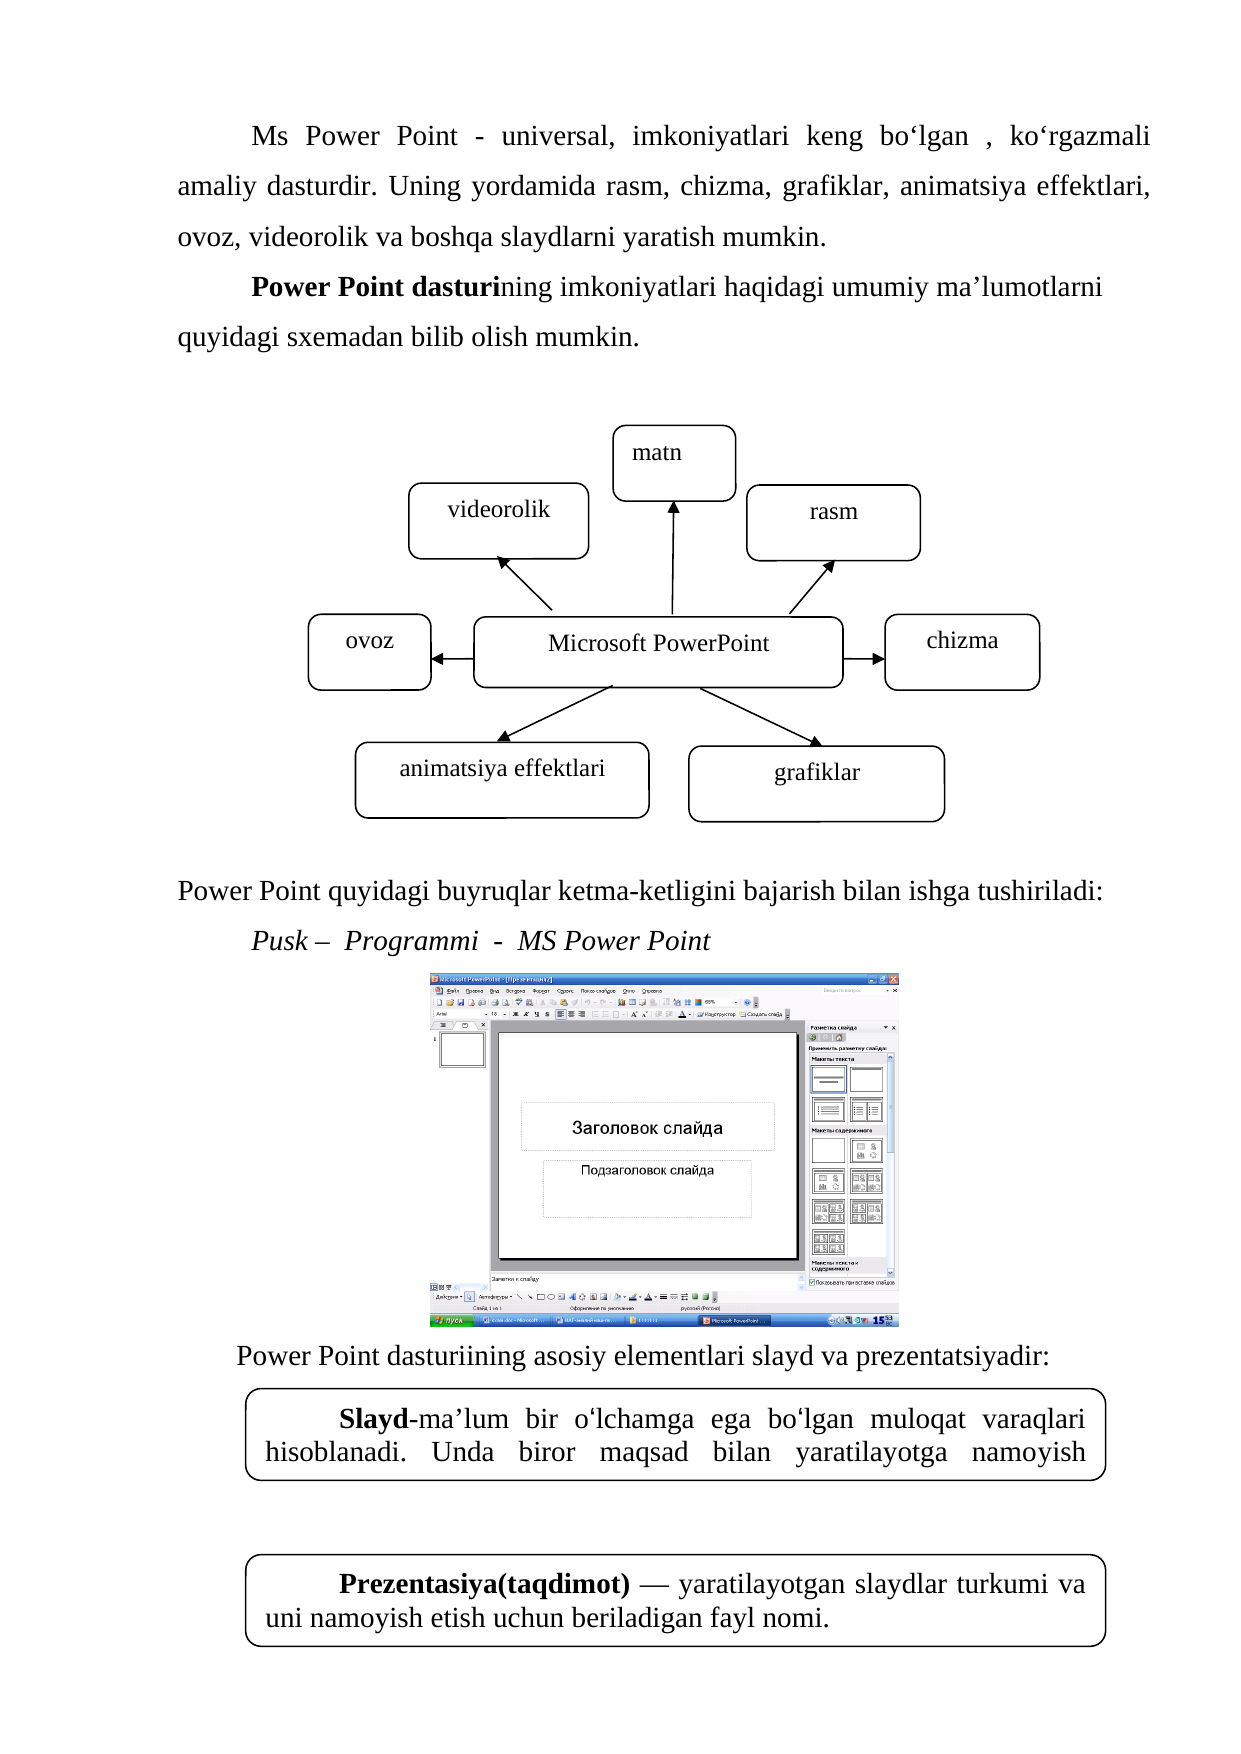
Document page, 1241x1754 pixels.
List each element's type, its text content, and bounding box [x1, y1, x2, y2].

text Pusk – Programmi - MS Power Point [177, 923, 1152, 957]
text Power Point quyidagi buyruqlar ketma-ketligini bajarish bilan ishga tushiriladi: [177, 873, 1152, 906]
text Ms Power Point - universal, imkoniyatlari keng bo‘lgan , ko‘rgazmali amaliy dasturdir. Uning yordamida rasm, chizma, grafiklar, animatsiya effektlari, ovoz, videorolik va boshqa slaydlarni yaratish mumkin. [177, 118, 1152, 252]
text Power Point dasturiining asosiy elementlari slayd va prezentatsiyadir: [177, 1338, 1152, 1372]
picture [430, 973, 899, 1327]
text Power Point dasturining imkoniyatlari haqidagi umumiy ma’lumotlarni quyidagi sxemadan bilib olish mumkin. [177, 269, 1152, 353]
